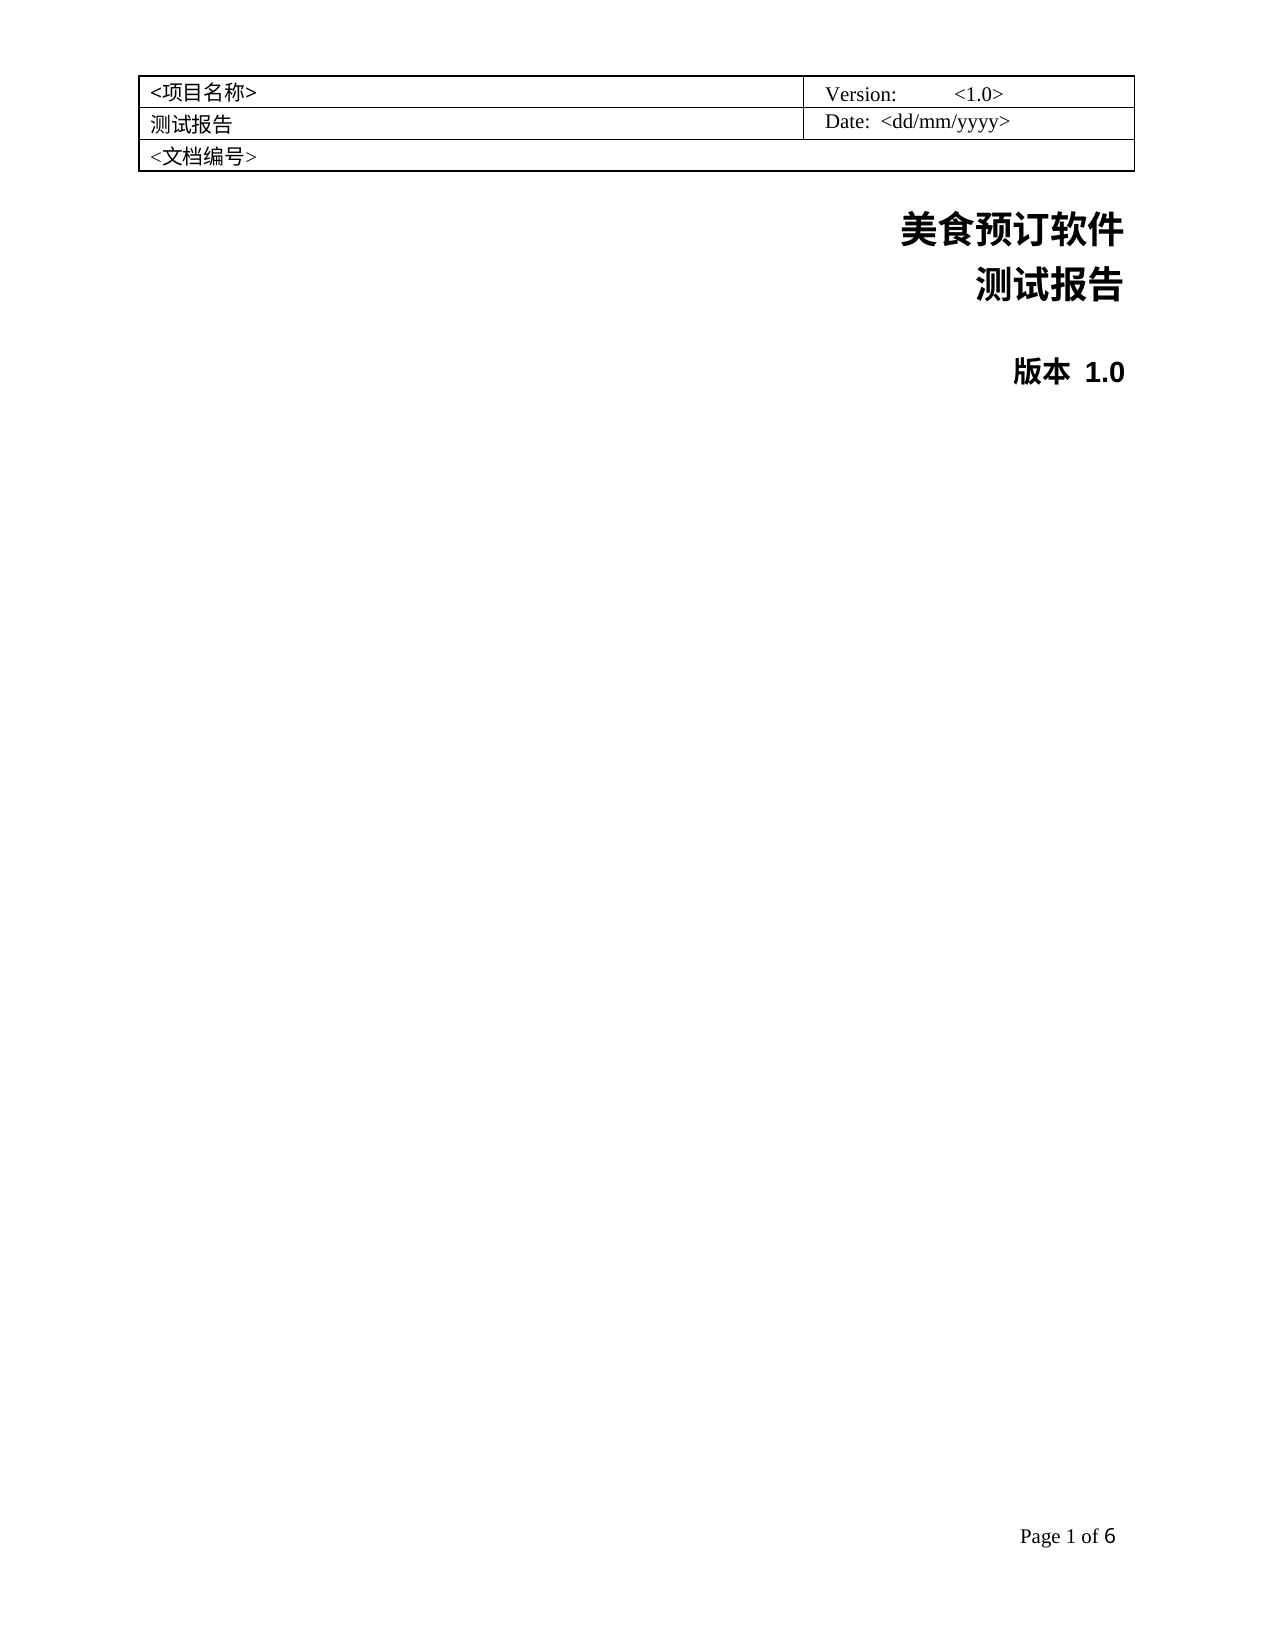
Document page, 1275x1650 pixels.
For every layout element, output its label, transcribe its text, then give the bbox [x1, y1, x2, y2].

title 美食预订软件 [150, 200, 1125, 255]
title 版本 1.0 [150, 349, 1125, 391]
